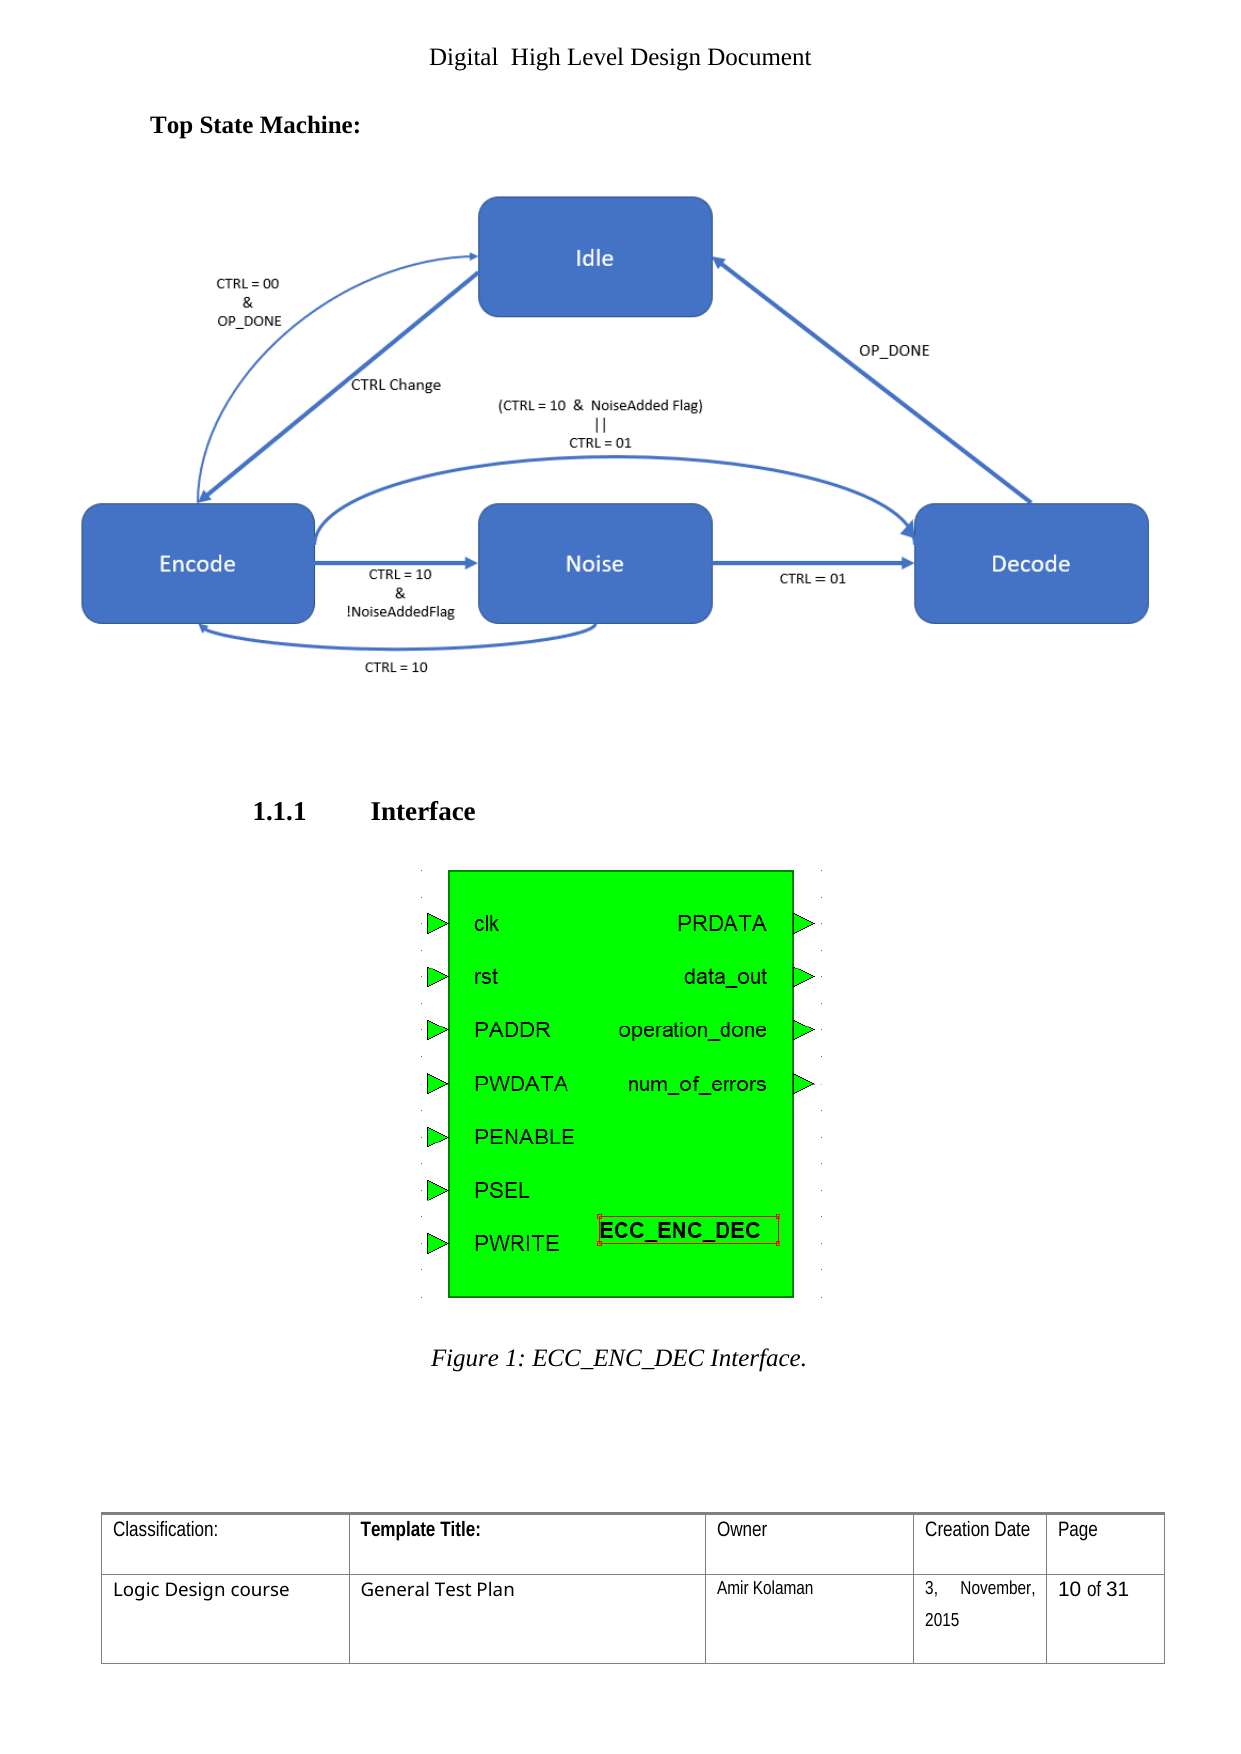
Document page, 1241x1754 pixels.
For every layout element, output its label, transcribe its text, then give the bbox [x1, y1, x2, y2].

text Top State Machine: [150, 111, 1165, 139]
picture [407, 853, 833, 1317]
picture [73, 174, 1165, 686]
text ECC_ENC_DEC Interface. [75, 1343, 1165, 1372]
subtitle Interface [252, 795, 1165, 826]
